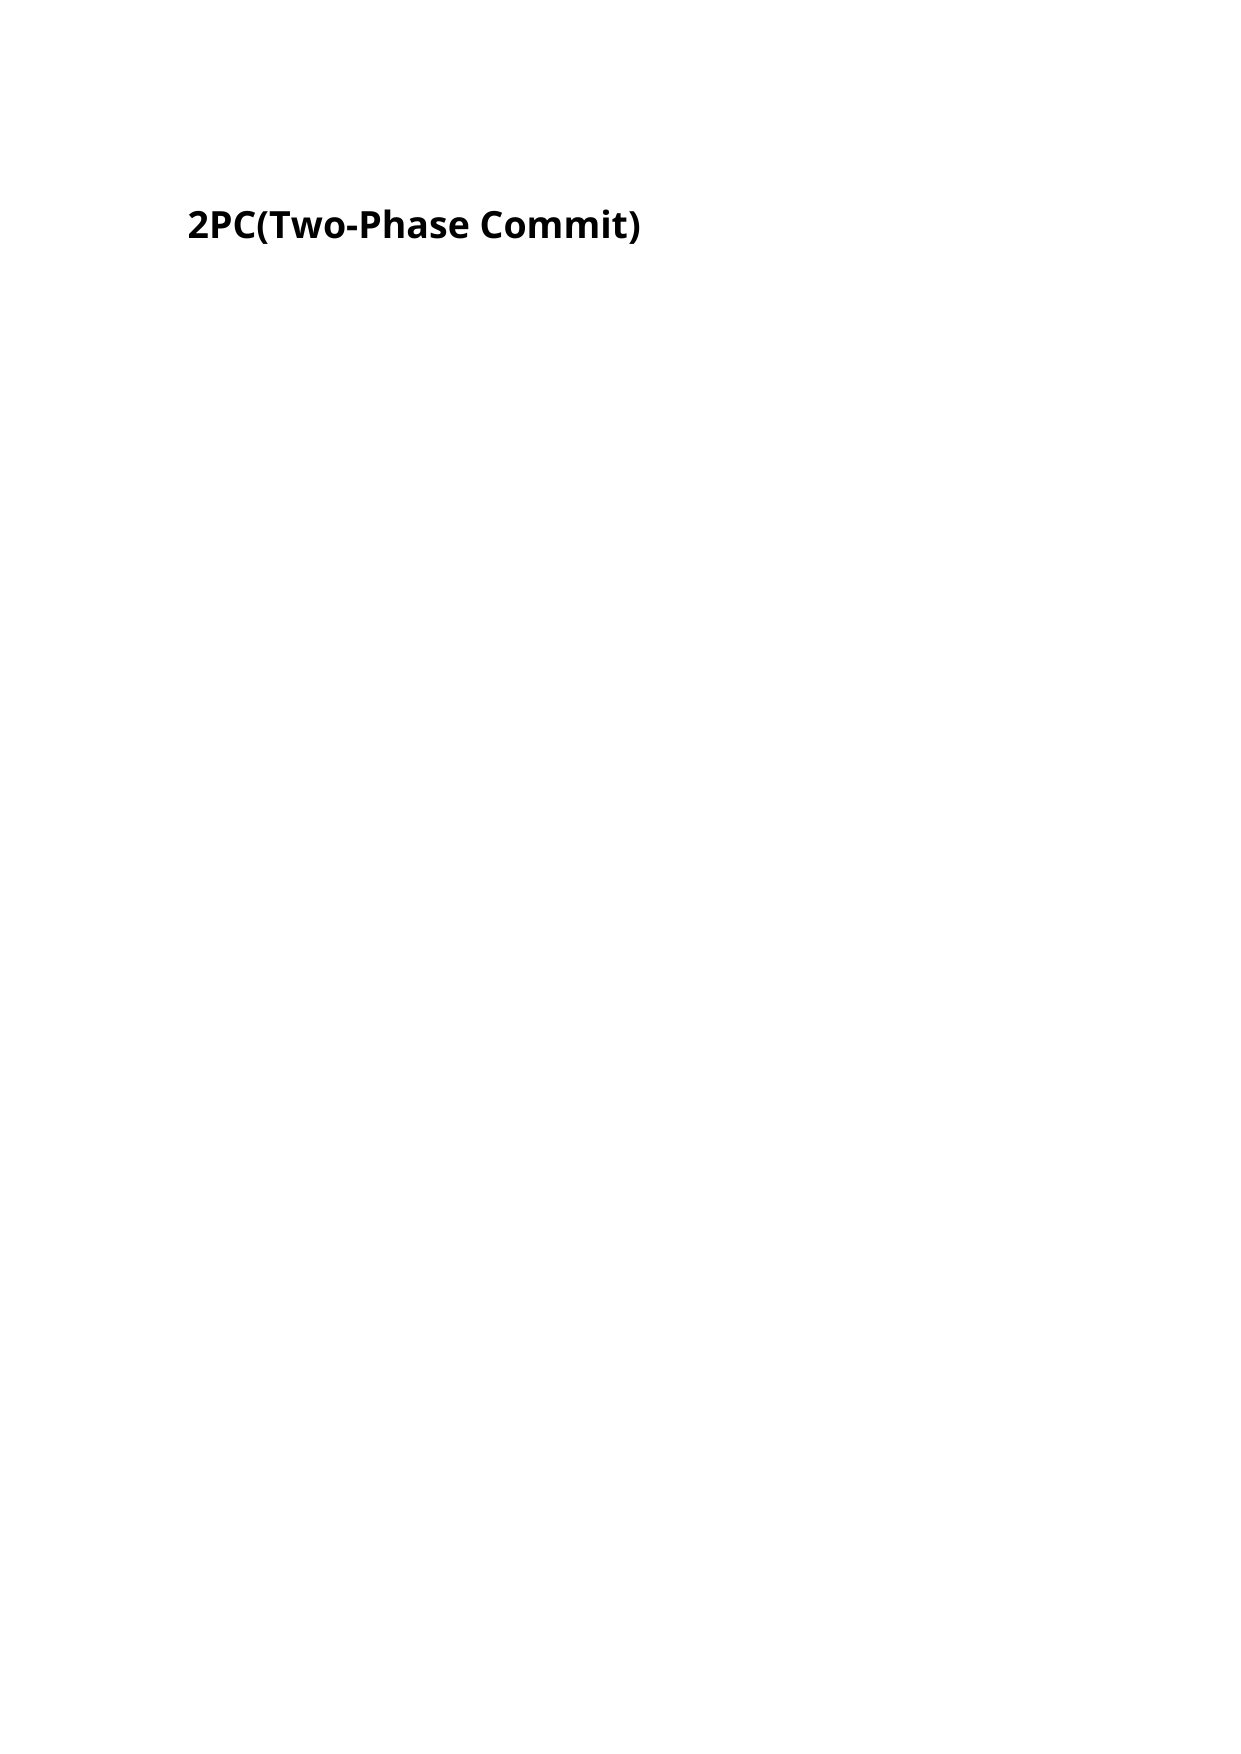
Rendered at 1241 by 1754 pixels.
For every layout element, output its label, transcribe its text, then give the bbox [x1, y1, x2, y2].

subtitle 2PC(Two-Phase Commit) [187, 191, 1053, 256]
